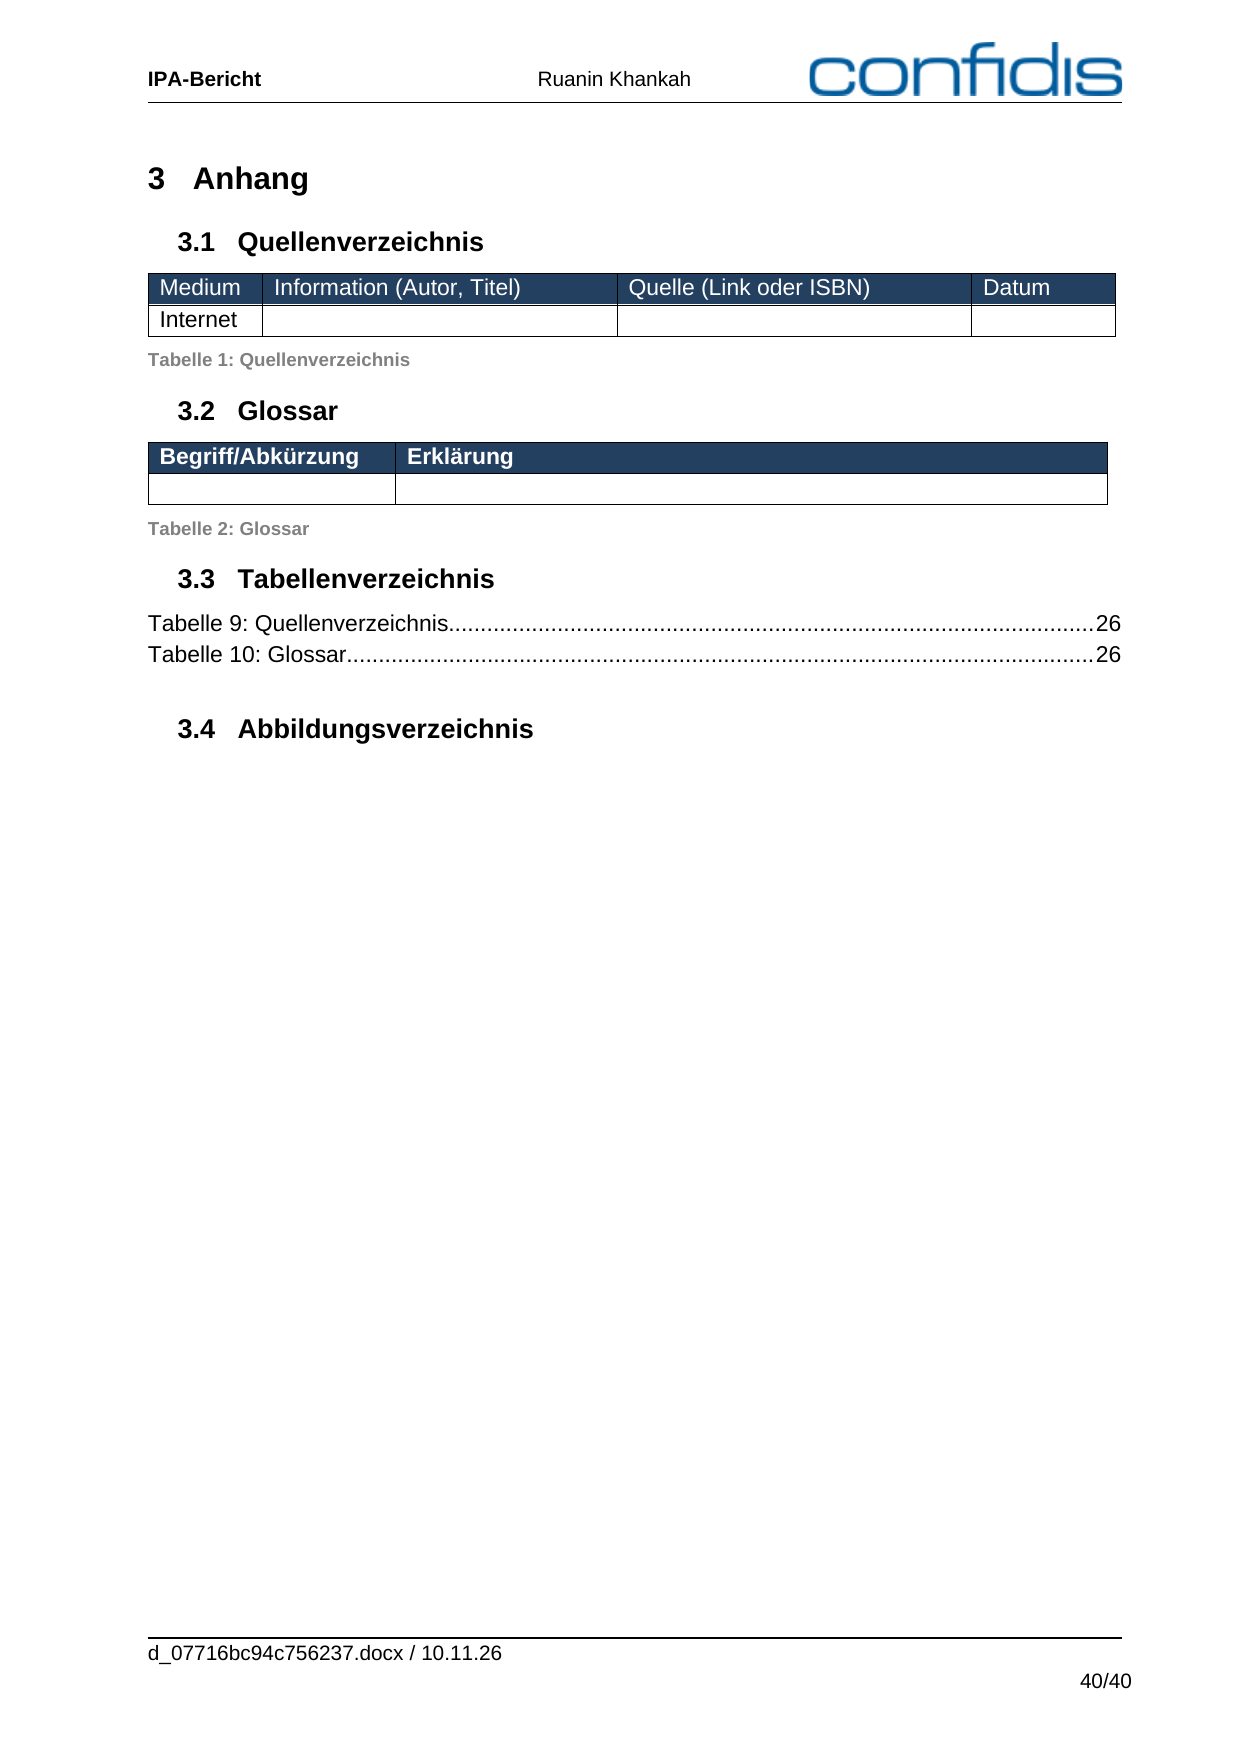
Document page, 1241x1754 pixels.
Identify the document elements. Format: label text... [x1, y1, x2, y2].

table_header Quelle (Link oder ISBN) [618, 274, 971, 304]
table_cell [618, 306, 971, 336]
subtitle Glossar [177, 395, 1122, 426]
table_cell [263, 306, 617, 336]
text Tabelle 10: Glossar 26 [148, 641, 1122, 667]
table_header Datum [972, 274, 1115, 304]
picture [809, 42, 1123, 96]
subtitle Quellenverzeichnis [177, 226, 1122, 258]
text Tabelle 9: Quellenverzeichnis 26 [148, 610, 1122, 637]
table_header Medium [149, 274, 262, 304]
table_cell [972, 306, 1115, 336]
table_header Begriff/Abkürzung [149, 443, 395, 473]
subtitle Tabellenverzeichnis [177, 563, 1122, 595]
table_cell [149, 474, 395, 504]
table_cell [396, 474, 1107, 504]
table_cell Internet [149, 306, 262, 336]
table_header Information (Autor, Titel) [263, 274, 617, 304]
subtitle Anhang [148, 160, 1122, 196]
subtitle Abbildungsverzeichnis [177, 713, 1122, 745]
table_header Erklärung [396, 443, 1107, 473]
